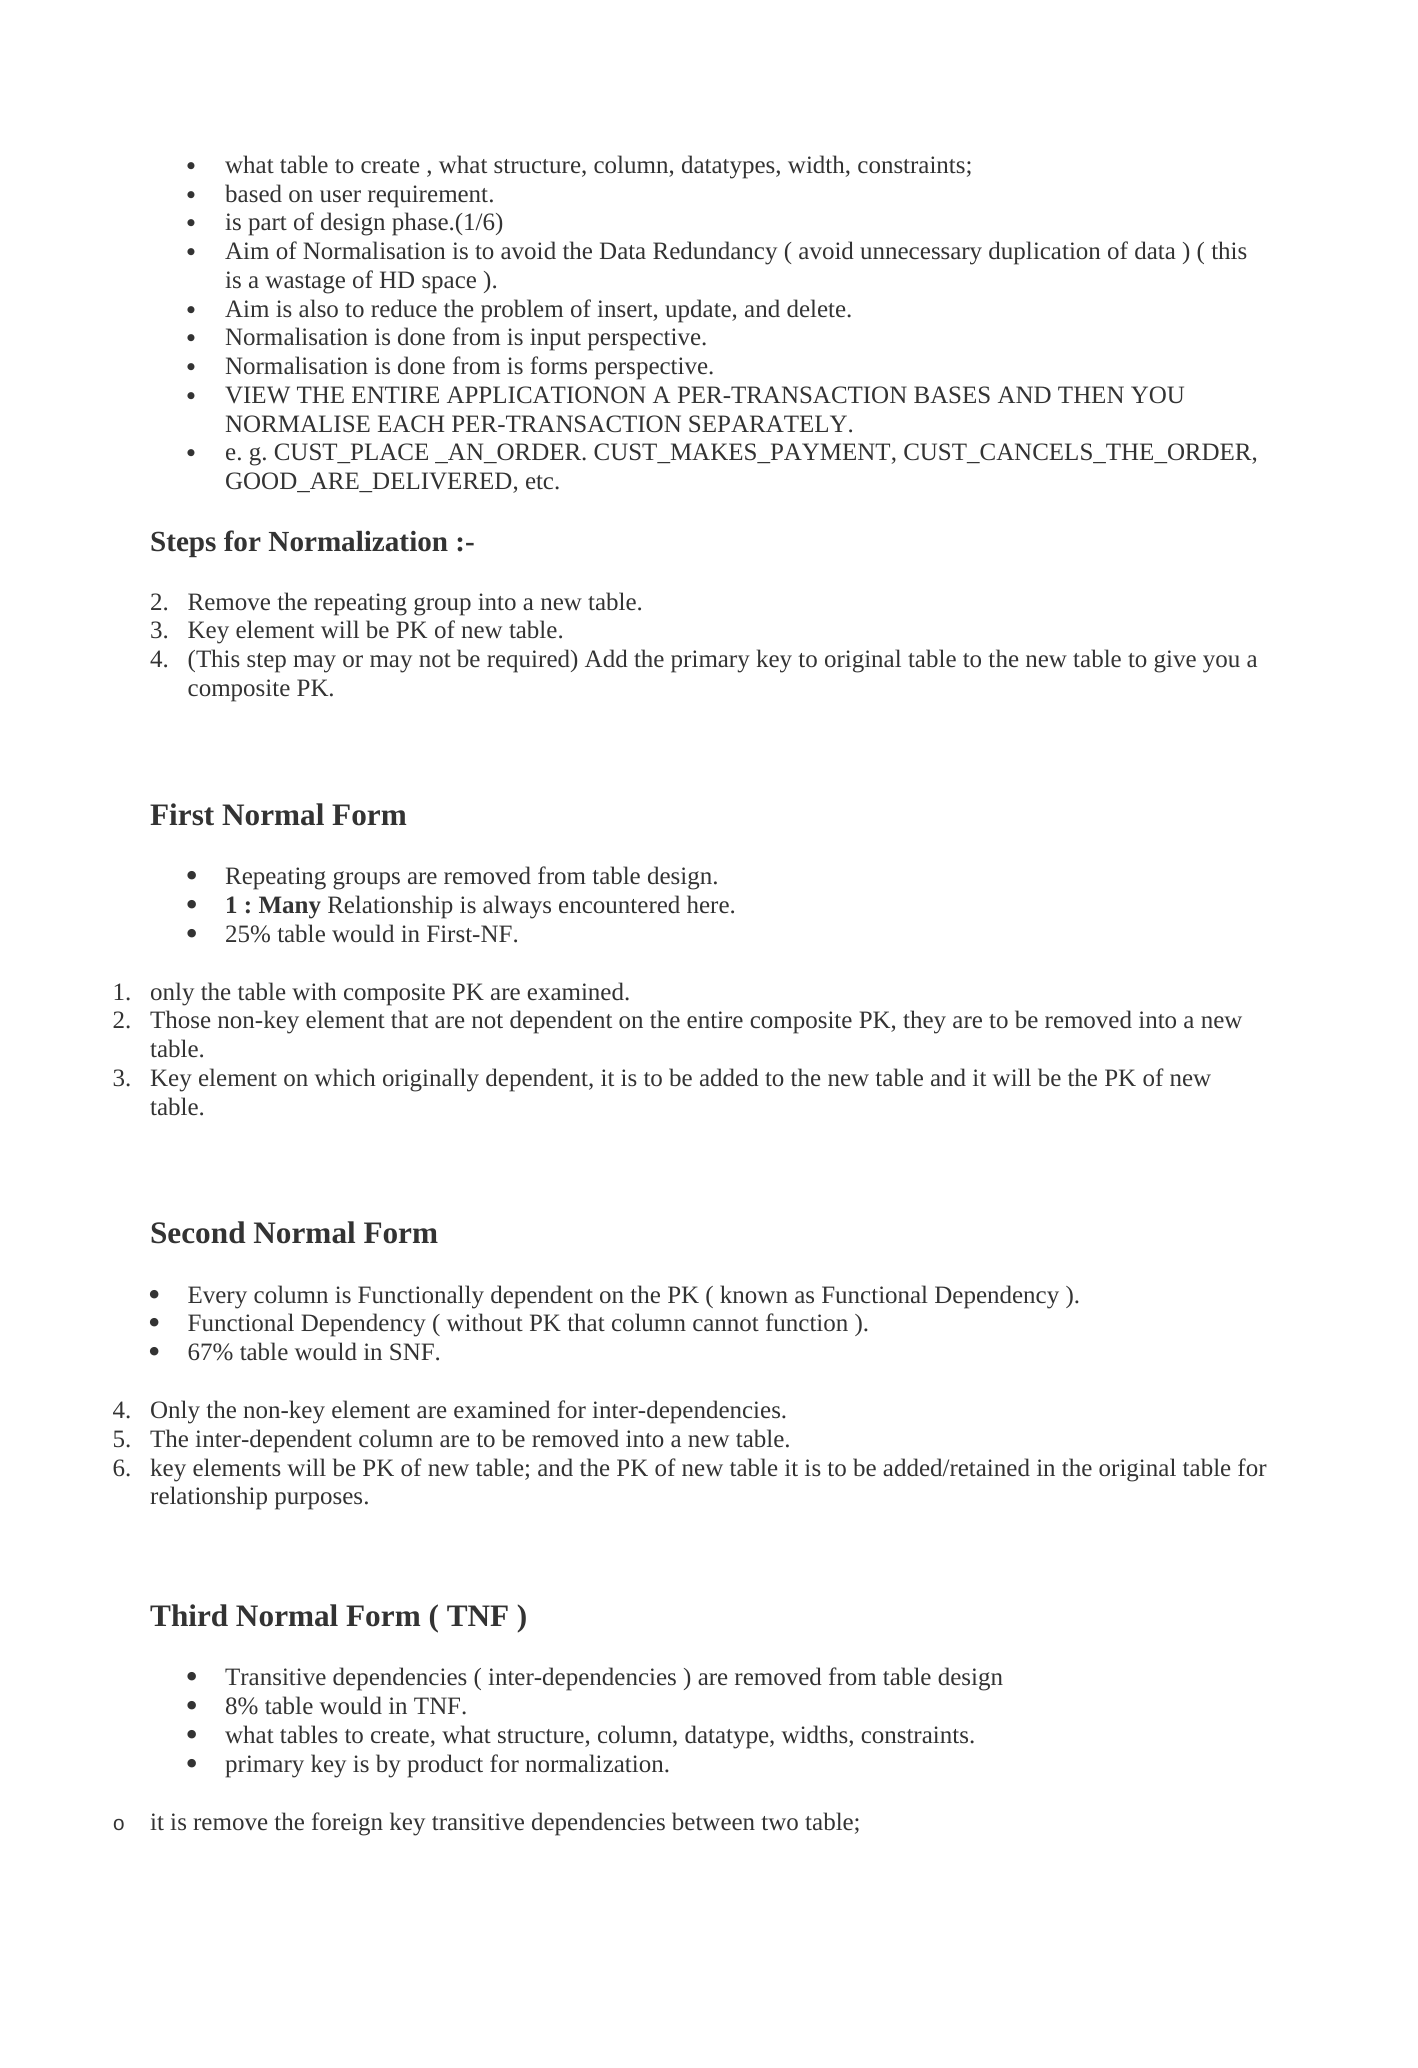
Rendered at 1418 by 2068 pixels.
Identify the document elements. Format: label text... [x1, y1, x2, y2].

list e. g. CUST_PLACE _AN_ORDER. CUST_MAKES_PAYMENT, CUST_CANCELS_THE_ORDER, GOOD_ARE_DELIVERED, etc. [187, 437, 1267, 495]
list Aim is also to reduce the problem of insert, update, and delete. [187, 294, 1267, 322]
list The inter-dependent column are to be removed into a new table. [112, 1424, 1267, 1453]
list what tables to create, what structure, column, datatype, widths, constraints. [187, 1720, 1267, 1749]
list Normalisation is done from is input perspective. [187, 322, 1267, 351]
list 1 : Many Relationship is always encountered here. [187, 890, 1267, 919]
list Normalisation is done from is forms perspective. [187, 351, 1267, 380]
text Steps for Normalization :- [150, 524, 1267, 558]
list Functional Dependency ( without PK that column cannot function ). [150, 1308, 1267, 1337]
list is part of design phase.(1/6) [187, 207, 1267, 236]
list Every column is Functionally dependent on the PK ( known as Functional Dependency ). [150, 1280, 1267, 1308]
list based on user requirement. [187, 179, 1267, 207]
list it is remove the foreign key transitive dependencies between two table; [112, 1807, 1267, 1836]
text First Normal Form [150, 796, 1267, 832]
list Aim of Normalisation is to avoid the Data Redundancy ( avoid unnecessary duplication of data ) ( this is a wastage of HD space ). [187, 236, 1267, 294]
list 8% table would in TNF. [187, 1691, 1267, 1720]
list Remove the repeating group into a new table. [150, 587, 1267, 616]
list (This step may or may not be required) Add the primary key to original table to the new table to give you a composite PK. [150, 644, 1267, 702]
list VIEW THE ENTIRE APPLICATIONON A PER-TRANSACTION BASES AND THEN YOU NORMALISE EACH PER-TRANSACTION SEPARATELY. [187, 380, 1267, 437]
list 25% table would in First-NF. [187, 919, 1267, 947]
list primary key is by product for normalization. [187, 1749, 1267, 1777]
text Second Normal Form [150, 1215, 1267, 1251]
list key elements will be PK of new table; and the PK of new table it is to be added/retained in the original table for relationship purposes. [112, 1453, 1267, 1510]
list Repeating groups are removed from table design. [187, 861, 1267, 890]
list only the table with composite PK are examined. [112, 977, 1267, 1005]
list 67% table would in SNF. [150, 1337, 1267, 1366]
list Key element on which originally dependent, it is to be added to the new table and it will be the PK of new table. [112, 1063, 1267, 1120]
list Those non-key element that are not dependent on the entire composite PK, they are to be removed into a new table. [112, 1005, 1267, 1063]
list Only the non-key element are examined for inter-dependencies. [112, 1395, 1267, 1424]
list Key element will be PK of new table. [150, 616, 1267, 644]
text Third Normal Form ( TNF ) [150, 1597, 1267, 1633]
list what table to create , what structure, column, datatypes, width, constraints; [187, 150, 1267, 179]
list Transitive dependencies ( inter-dependencies ) are removed from table design [187, 1662, 1267, 1691]
